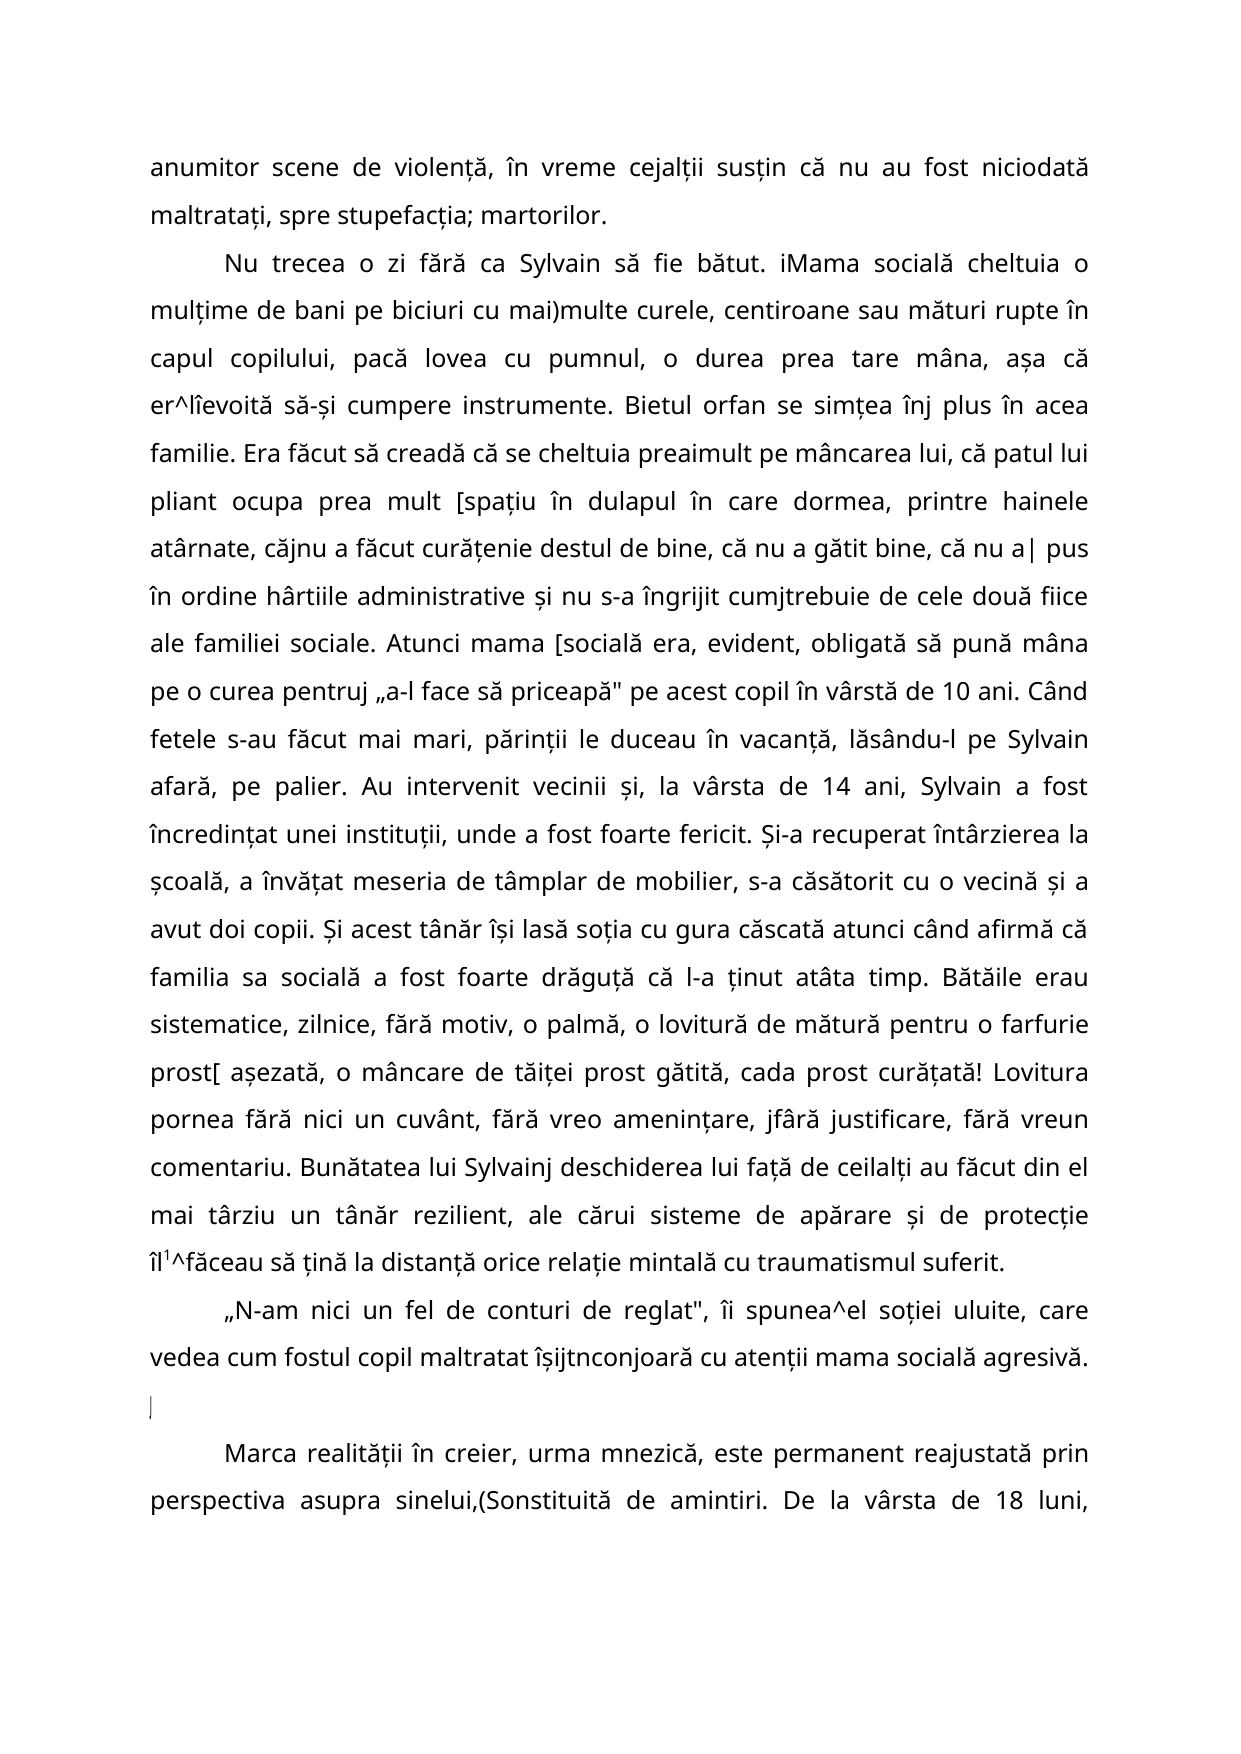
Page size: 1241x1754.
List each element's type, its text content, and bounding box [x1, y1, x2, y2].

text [150, 1435, 1090, 1517]
text „N-am nici un fel de conturi de reglat", îi spunea^el soţiei uluite, care vedea cum fostul copil maltratat îşijtnconjoară cu atenţii mama socială agresivă. J [150, 1292, 1090, 1422]
text Nu trecea o zi fără ca Sylvain să fie bătut. iMama socială cheltuia o mulţime de bani pe biciuri cu mai)multe curele, centiroane sau mături rupte în capul copilului, pacă lovea cu pumnul, o durea prea tare mâna, aşa că er^lîevoită să-şi cumpere instrumente. Bietul orfan se simţea înj plus în acea familie. Era făcut să creadă că se cheltuia preaimult pe mâncarea lui, că patul lui pliant ocupa prea mult [spaţiu în dulapul în care dormea, printre hainele atârnate, căjnu a făcut curăţenie destul de bine, că nu a gătit bine, că nu a| pus în ordine hârtiile administrative şi nu s-a îngrijit cumjtrebuie de cele două fiice ale familiei sociale. Atunci mama [socială era, evident, obligată să pună mâna pe o curea pentruj „a-l face să priceapă" pe acest copil în vârstă de 10 ani. Când fetele s-au făcut mai mari, părinţii le duceau în vacanţă, lăsându-l pe Sylvain afară, pe palier. Au intervenit vecinii şi, la vârsta de 14 ani, Sylvain a fost încredinţat unei instituţii, unde a fost foarte fericit. Şi-a recuperat întârzierea la şcoală, a învăţat meseria de tâmplar de mobilier, s-a căsătorit cu o vecină şi a avut doi copii. Şi acest tânăr îşi lasă soţia cu gura căscată atunci când afirmă că familia sa socială a fost foarte drăguţă că l-a ţinut atâta timp. Bătăile erau sistematice, zilnice, fără motiv, o palmă, o lovitură de mătură pentru o farfurie prost[ aşezată, o mâncare de tăiţei prost gătită, cada prost curăţată! Lovitura pornea fără nici un cuvânt, fără vreo ameninţare, jfâră justificare, fără vreun comentariu. Bunătatea lui Sylvainj deschiderea lui faţă de ceilalţi au făcut din el mai târziu un tânăr rezilient, ale cărui sisteme de apărare şi de protecţie îl1^făceau să ţină la distanţă orice relaţie mintală cu traumatismul suferit. [150, 245, 1090, 1279]
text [150, 150, 1090, 232]
